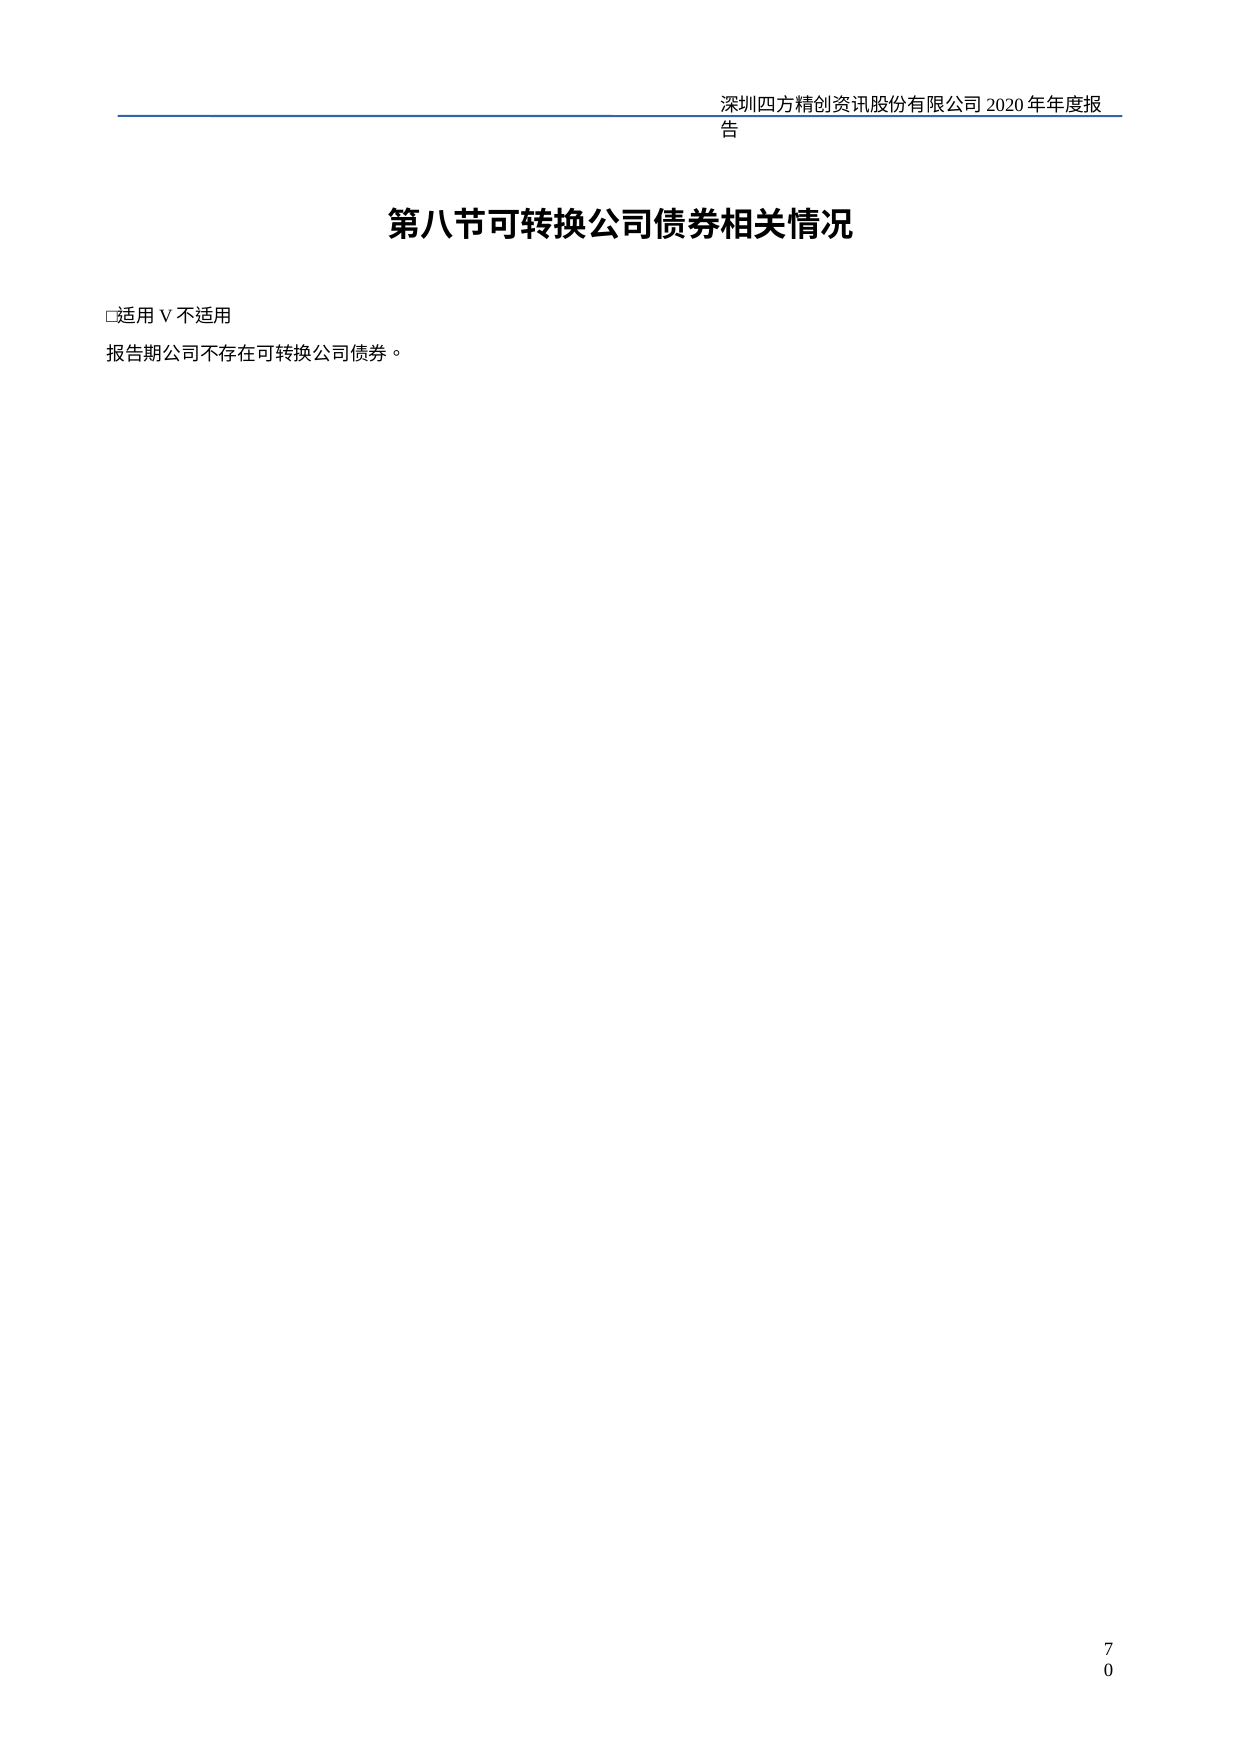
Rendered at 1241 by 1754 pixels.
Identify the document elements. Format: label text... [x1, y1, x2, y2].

text 第八节可转换公司债券相关情况 [106, 201, 1134, 246]
text □适用V不适用 [106, 303, 1134, 328]
text 报告期公司不存在可转换公司债券。 [106, 341, 1134, 366]
